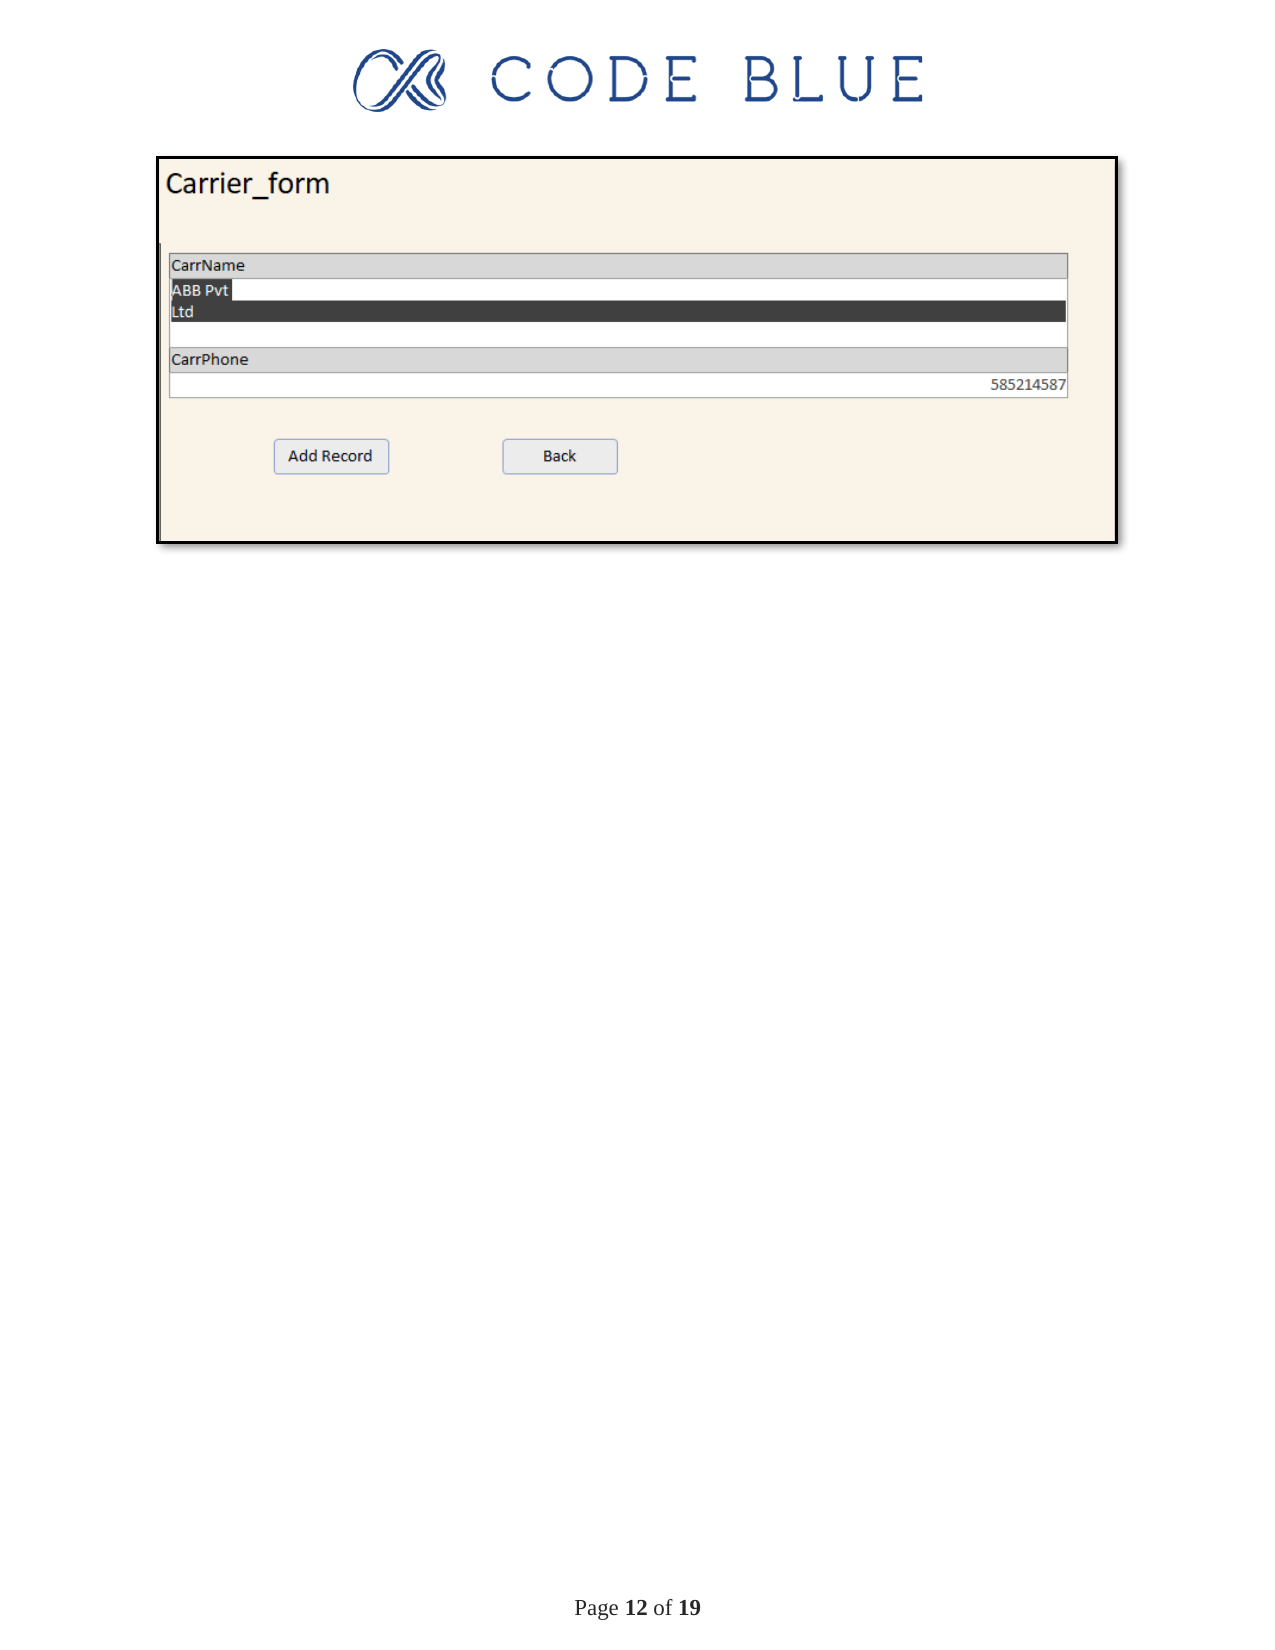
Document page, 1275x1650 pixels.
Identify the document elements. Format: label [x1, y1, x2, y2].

picture [159, 159, 1115, 541]
picture [352, 46, 923, 114]
